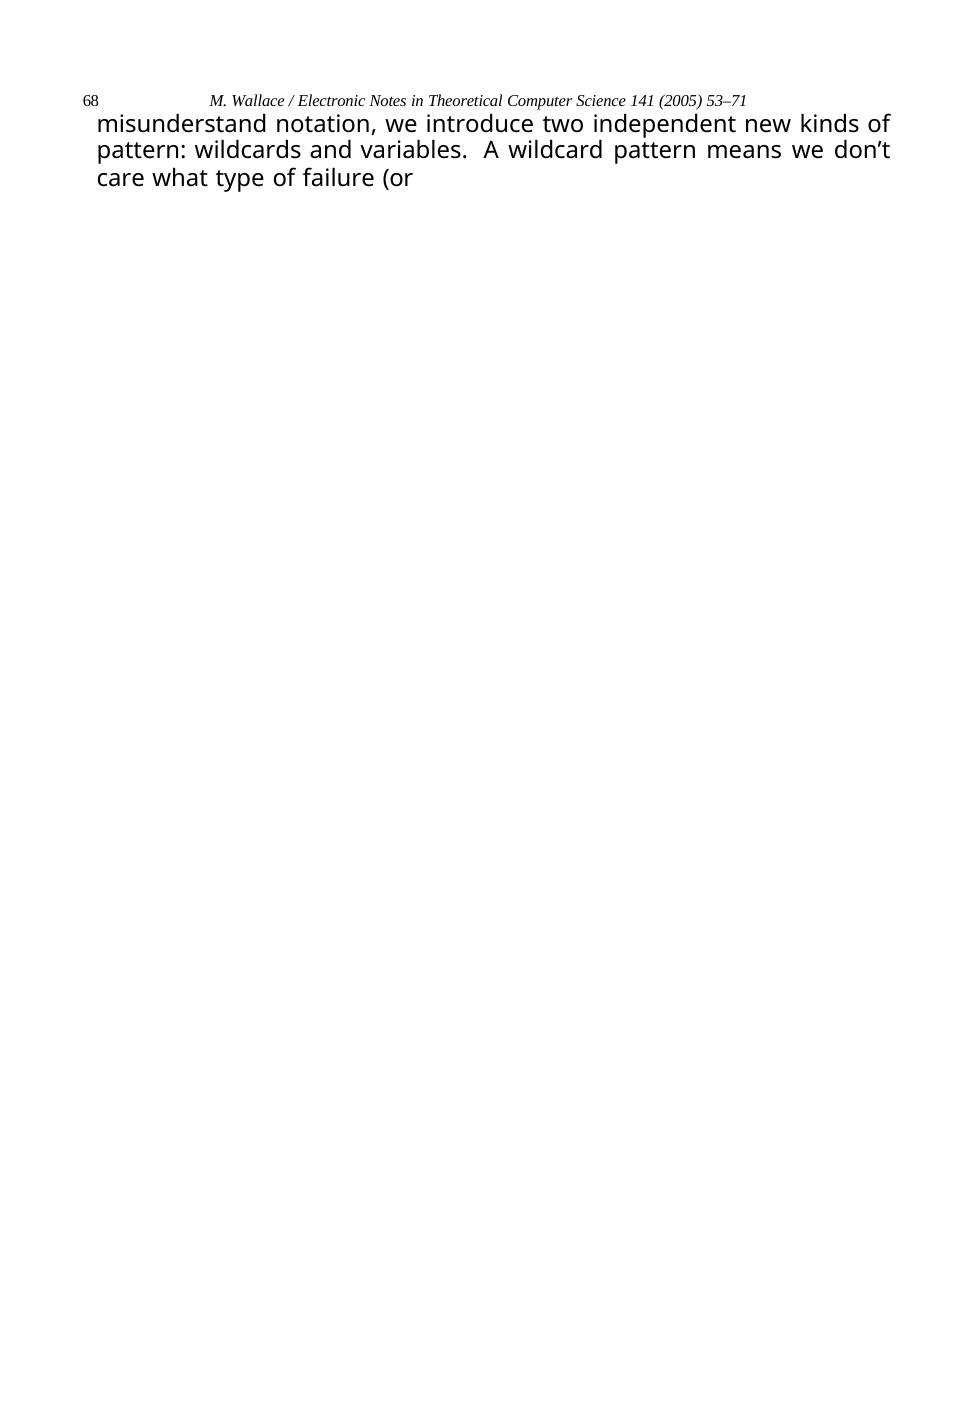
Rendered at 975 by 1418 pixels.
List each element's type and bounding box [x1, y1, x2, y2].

text [96, 110, 890, 194]
